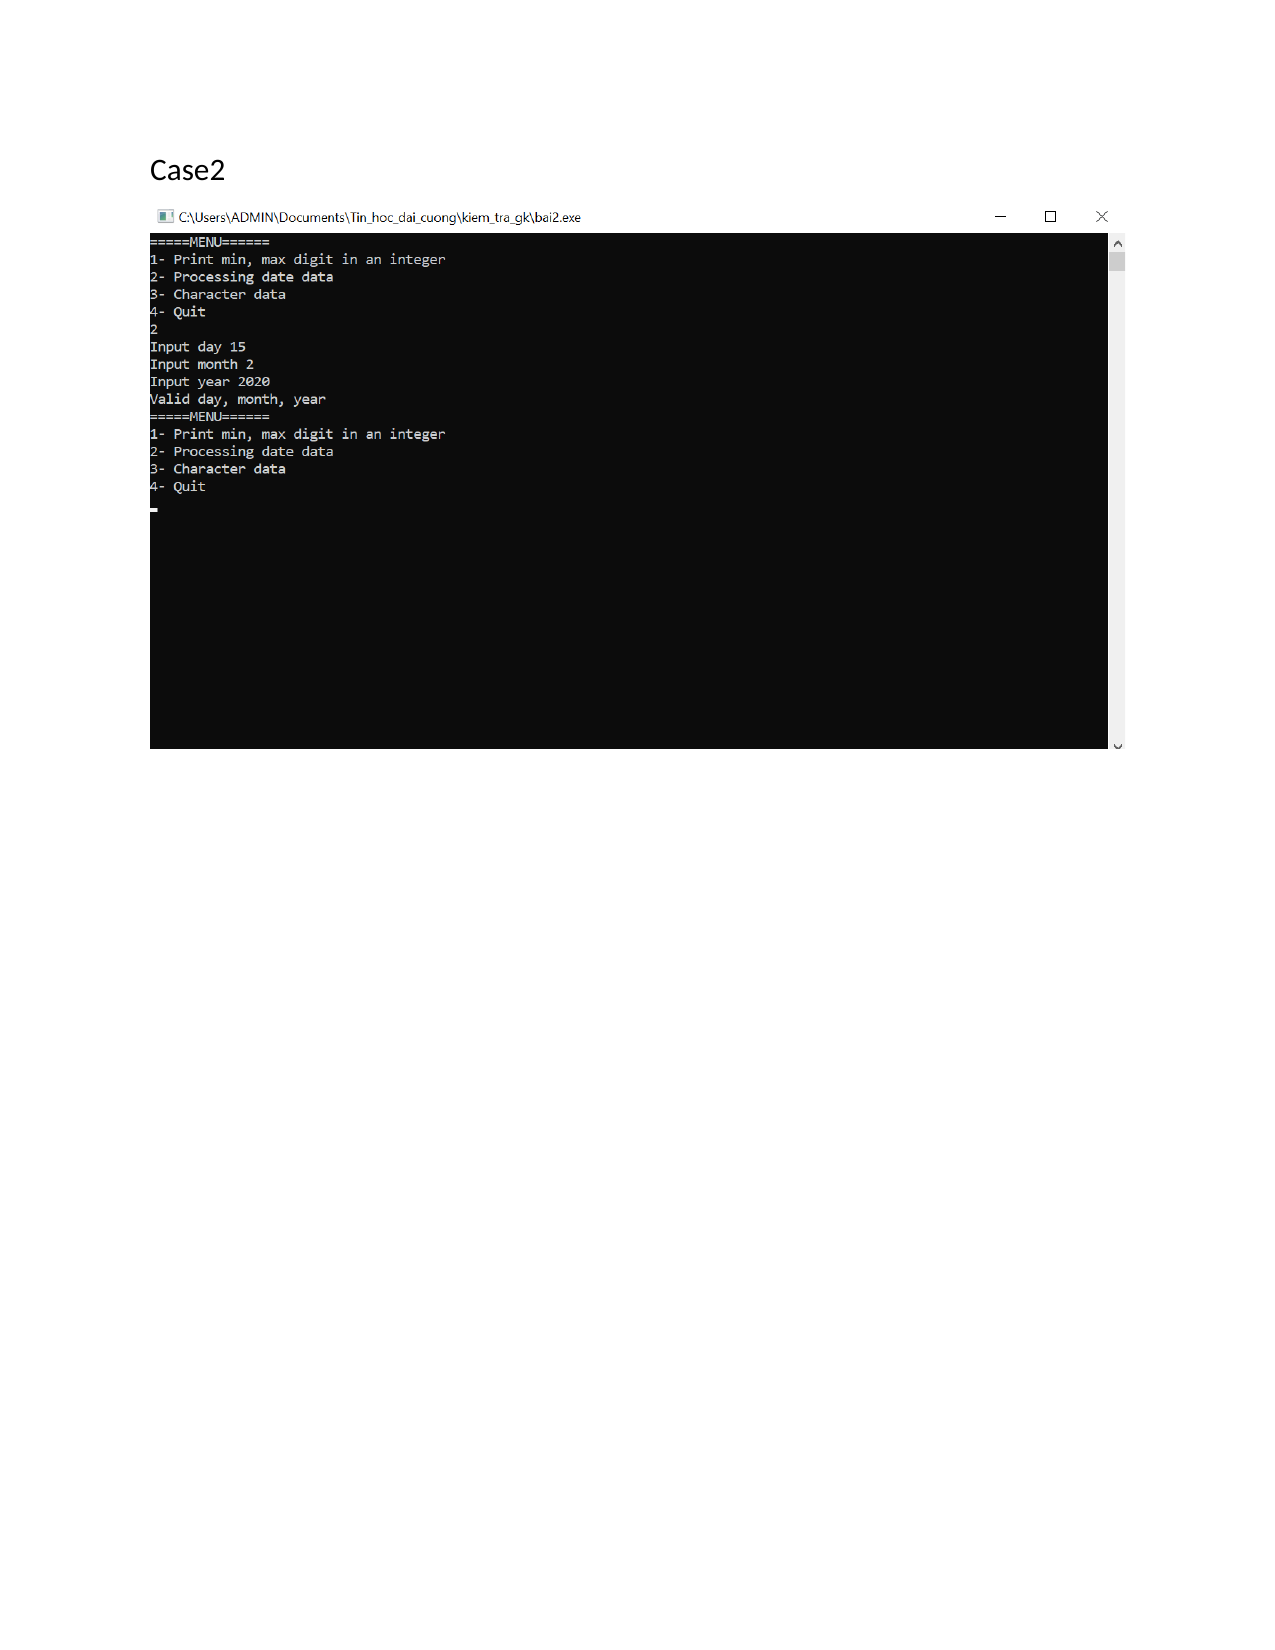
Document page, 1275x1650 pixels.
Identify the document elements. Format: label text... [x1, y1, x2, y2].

text Case2 [150, 150, 1125, 188]
picture [150, 207, 1125, 749]
